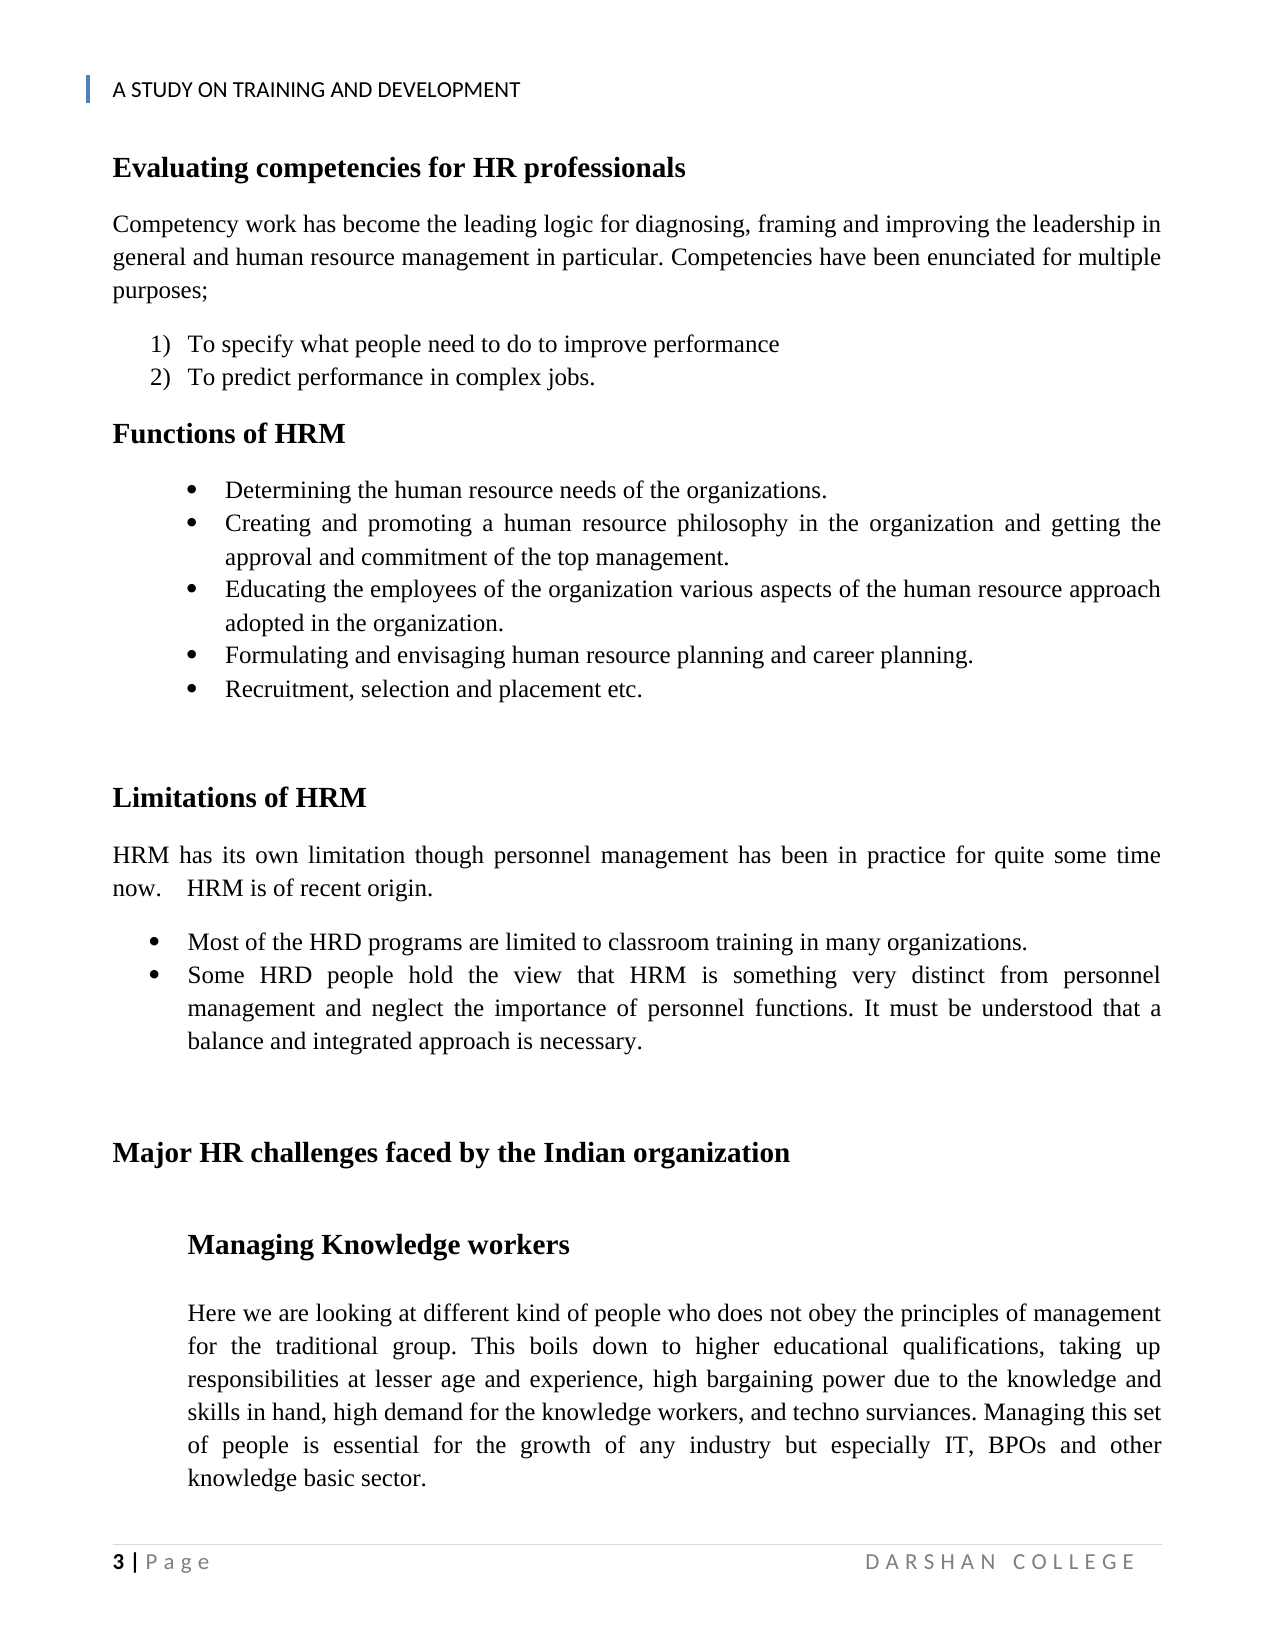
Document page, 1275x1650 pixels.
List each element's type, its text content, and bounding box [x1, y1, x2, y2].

list Recruitment, selection and placement etc. [187, 674, 1162, 702]
list Managing Knowledge workers [187, 1227, 1162, 1261]
text Limitations of HRM [112, 781, 1162, 814]
list Most of the HRD programs are limited to classroom training in many organizations. [150, 927, 1162, 956]
list Here we are looking at different kind of people who does not obey the principles of management for the traditional group. This boils down to higher educational qualifications, taking up responsibilities at lesser age and experience, high bargaining power due to the knowledge and skills in hand, high demand for the knowledge workers, and techno surviances. Managing this set of people is essential for the growth of any industry but especially IT, BPOs and other knowledge basic sector. [187, 1298, 1162, 1492]
text Major HR challenges faced by the Indian organization [112, 1136, 1162, 1169]
list Creating and promoting a human resource philosophy in the organization and getting the approval and commitment of the top management. [187, 508, 1162, 570]
list Educating the employees of the organization various aspects of the human resource approach adopted in the organization. [187, 574, 1162, 636]
list Some HRD people hold the view that HRM is something very distinct from personnel management and neglect the importance of personnel functions. It must be understood that a balance and integrated approach is necessary. [150, 960, 1162, 1054]
list Determining the human resource needs of the organizations. [187, 476, 1162, 504]
list Formulating and envisaging human resource planning and career planning. [187, 641, 1162, 669]
list To specify what people need to do to improve performance [150, 329, 1162, 358]
text Competency work has become the leading logic for diagnosing, framing and improving the leadership in general and human resource management in particular. Competencies have been enunciated for multiple purposes; [112, 209, 1162, 304]
text Evaluating competencies for HR professionals [112, 150, 1162, 183]
text HRM has its own limitation though personnel management has been in practice for quite some time now. HRM is of recent origin. [112, 840, 1162, 902]
list To predict performance in complex jobs. [150, 362, 1162, 391]
text Functions of HRM [112, 416, 1162, 450]
